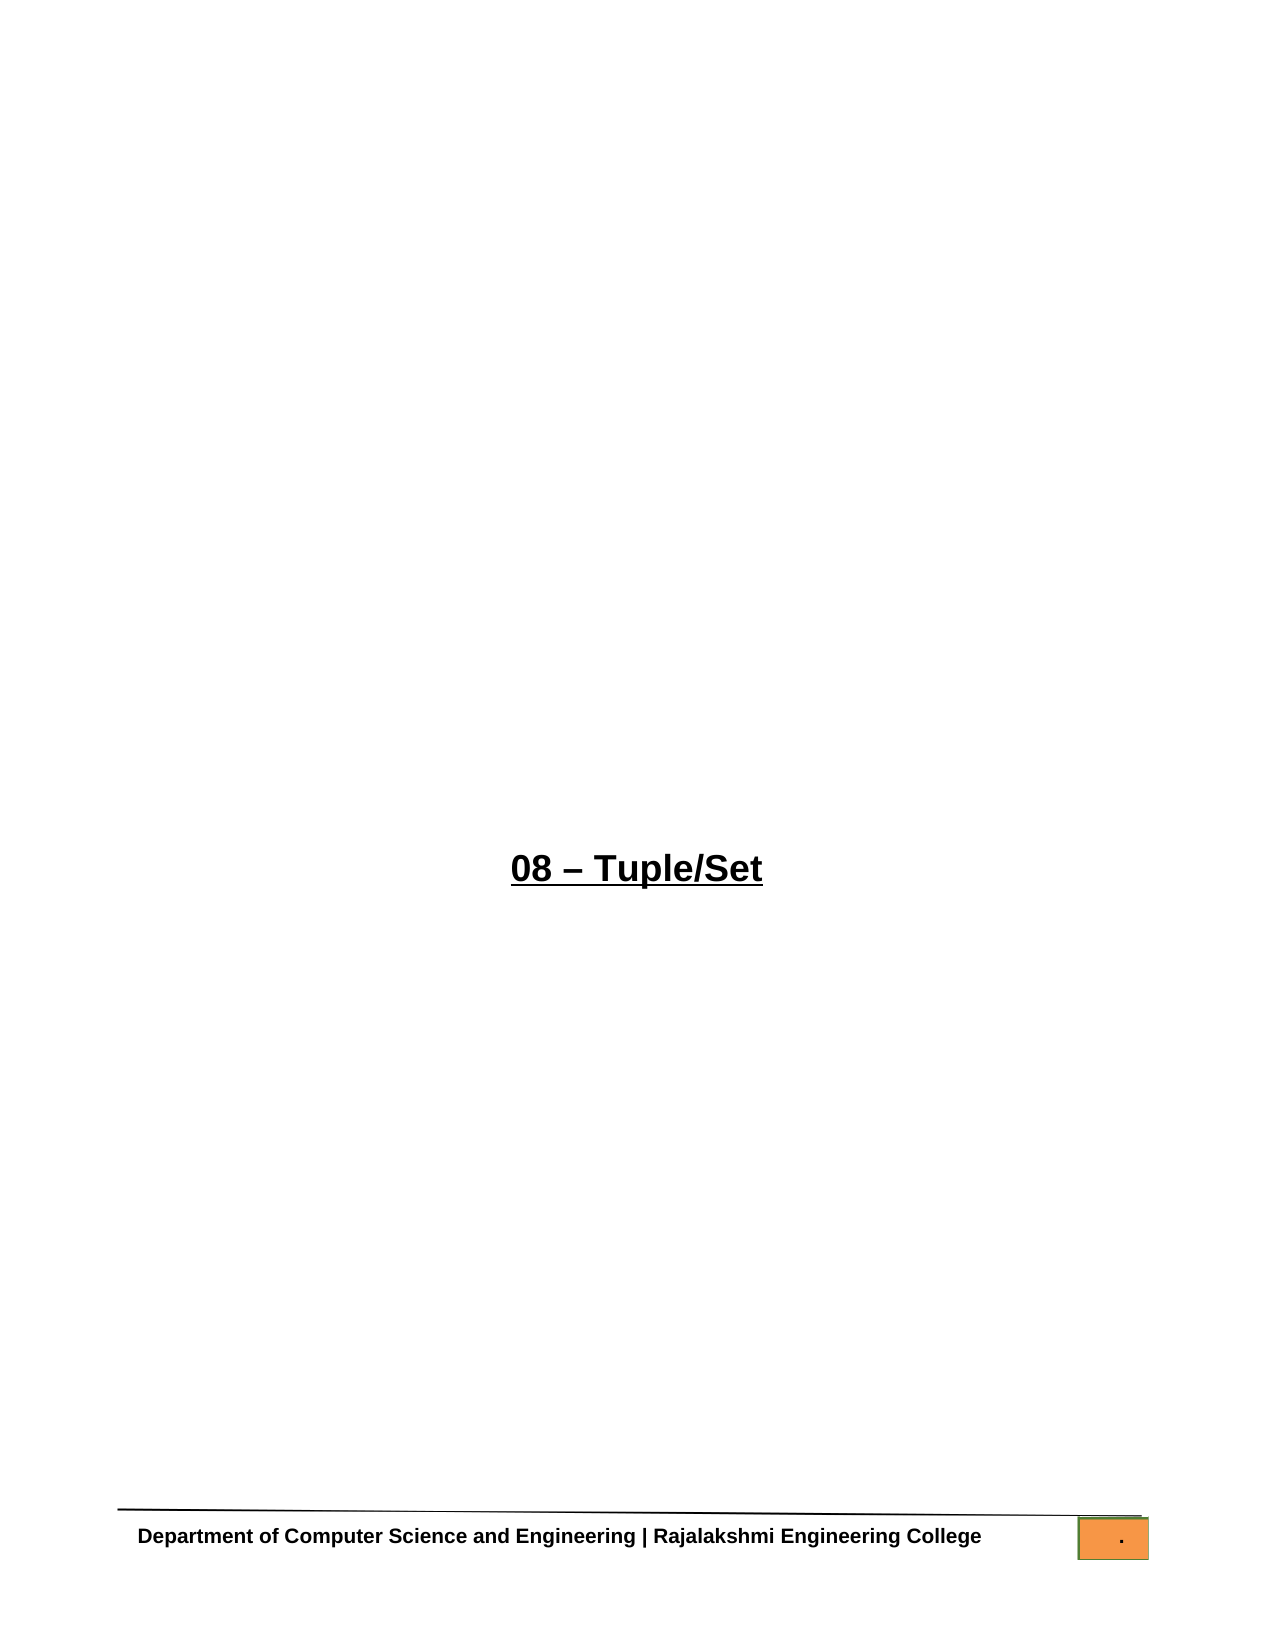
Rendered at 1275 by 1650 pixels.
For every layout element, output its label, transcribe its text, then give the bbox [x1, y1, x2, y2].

text Department of Computer Science and Engineering | Rajalakshmi Engineering College [137, 1524, 1073, 1548]
picture [117, 1508, 1149, 1560]
text 08 – Tuple/Set [137, 846, 1135, 889]
